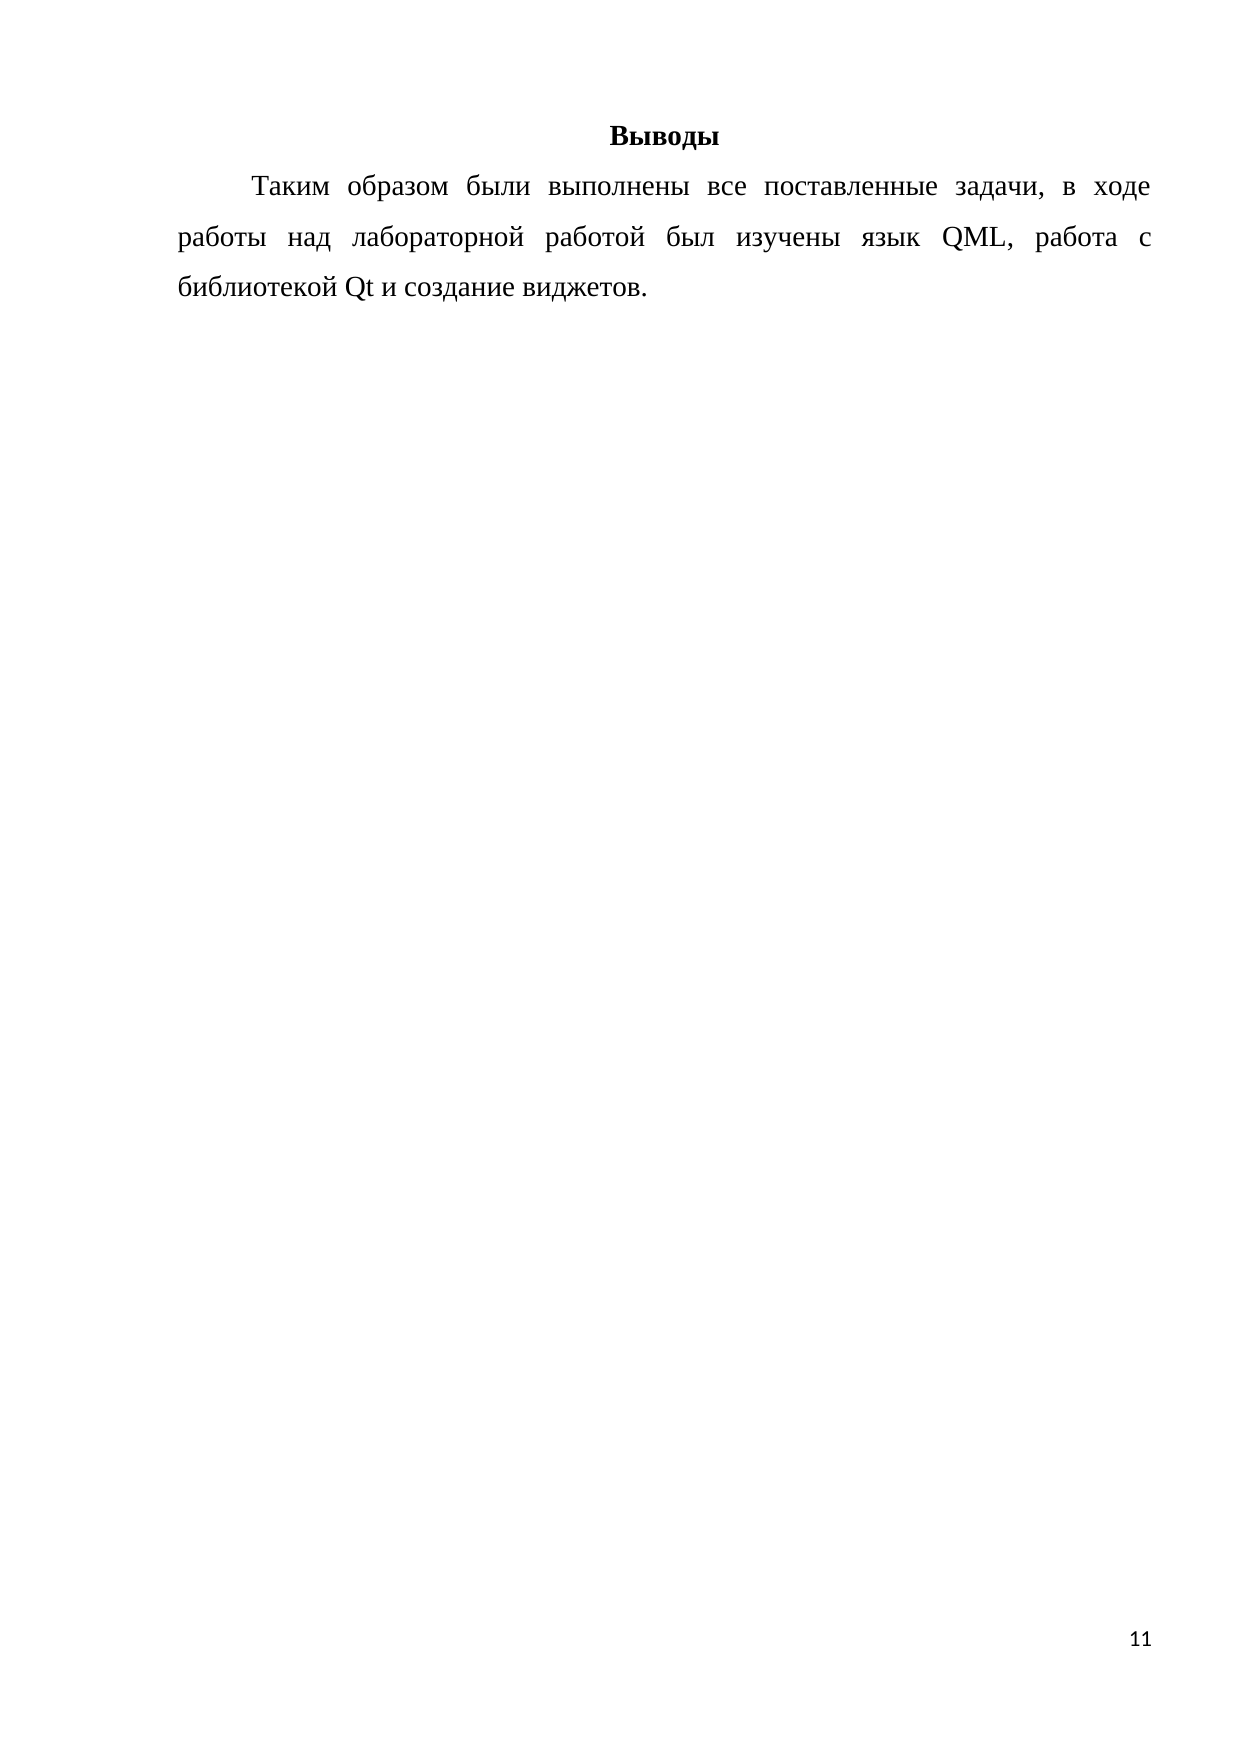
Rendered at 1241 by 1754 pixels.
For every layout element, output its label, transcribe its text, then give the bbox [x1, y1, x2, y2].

text Таким образом были выполнены все поставленные задачи, в ходе работы над лабораторной работой был изучены язык QML, работа с библиотекой Qt и создание виджетов. [177, 168, 1152, 303]
text Выводы [177, 118, 1152, 152]
